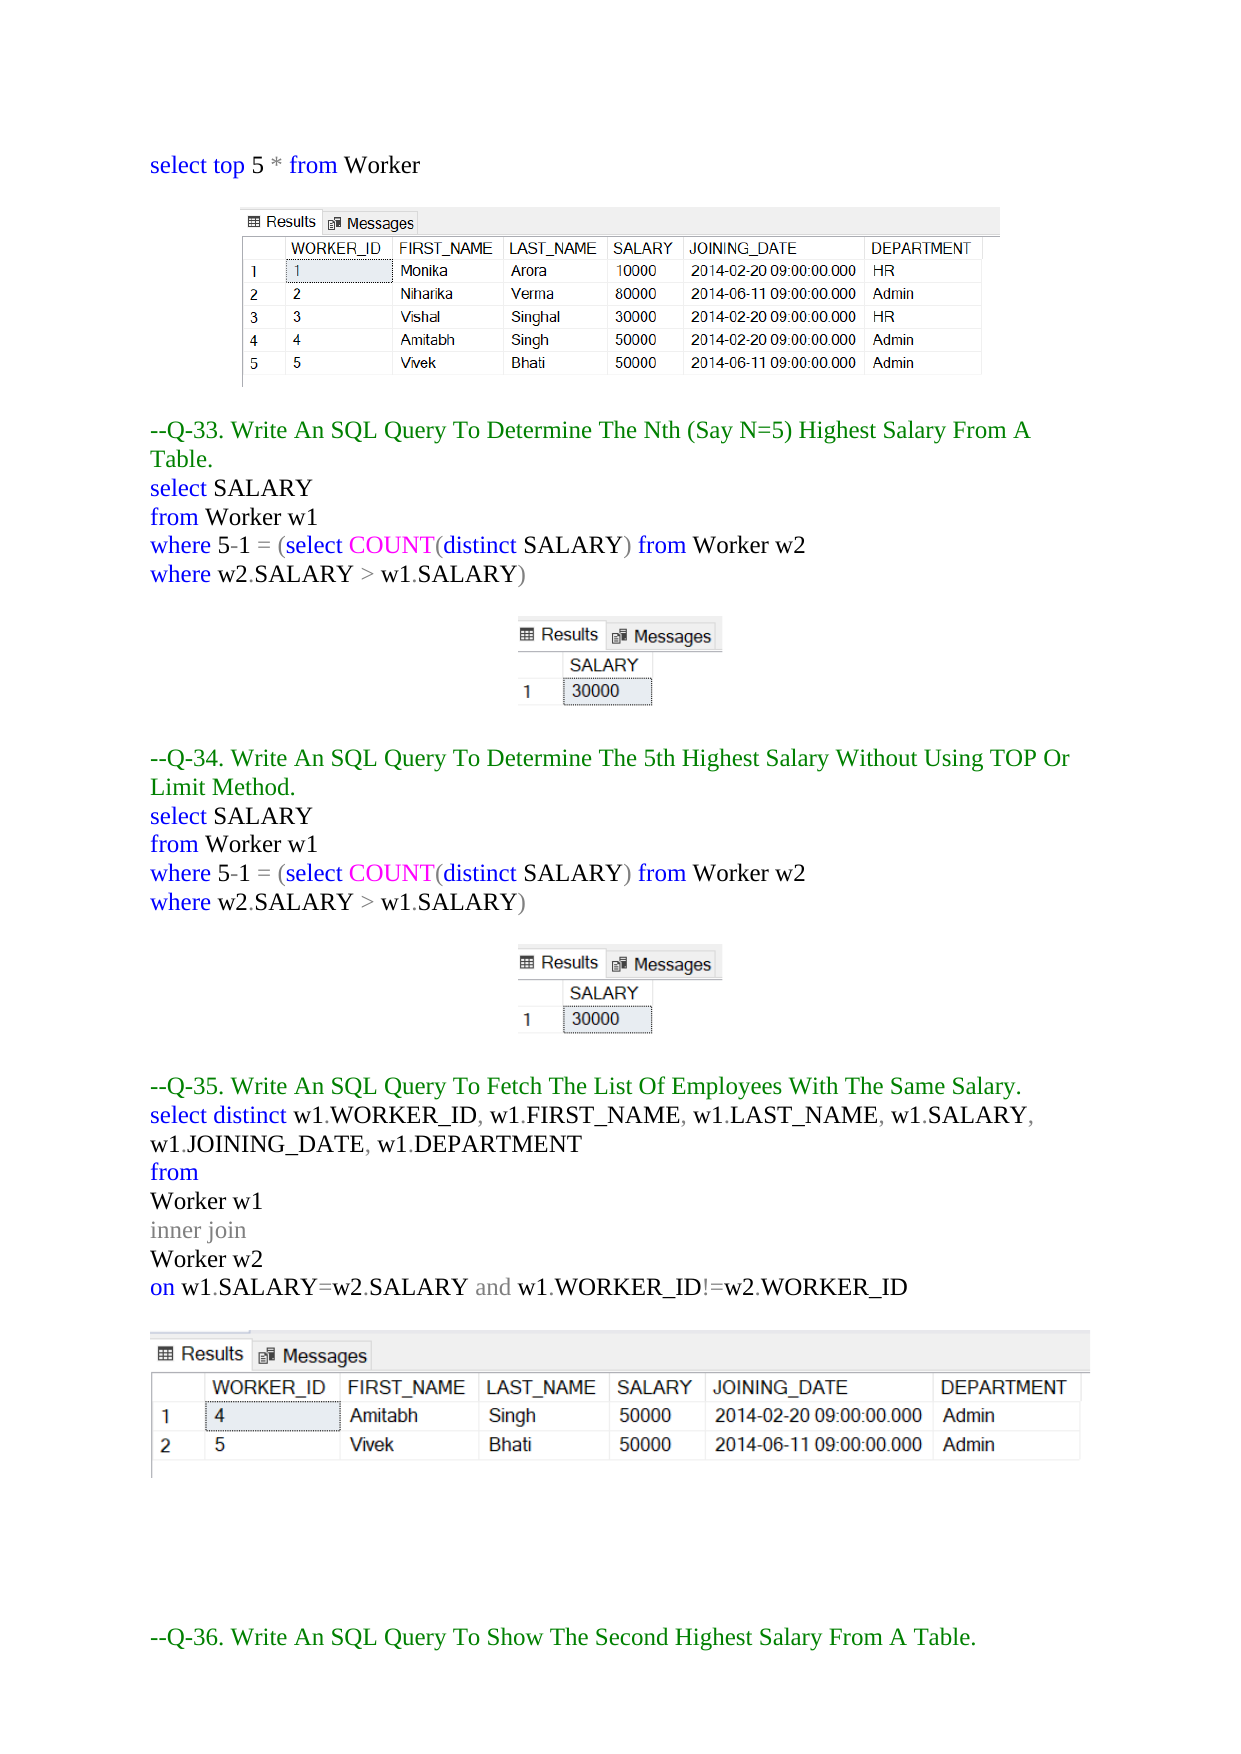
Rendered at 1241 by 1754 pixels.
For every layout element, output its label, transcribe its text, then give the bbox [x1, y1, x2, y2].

text where w2.SALARY > w1.SALARY) [150, 887, 1090, 916]
text --Q-34. Write An SQL Query To Determine The 5th Highest Salary Without Using TOP Or Limit Method. [150, 743, 1090, 801]
picture [518, 616, 723, 715]
text --Q-33. Write An SQL Query To Determine The Nth (Say N=5) Highest Salary From A Table. [150, 415, 1090, 473]
text where w2.SALARY > w1.SALARY) [150, 559, 1090, 588]
text from Worker w1 [150, 502, 1090, 530]
text from [150, 1157, 1090, 1186]
text select SALARY [150, 473, 1090, 502]
text select SALARY [150, 801, 1090, 829]
picture [240, 207, 1000, 387]
text inner join [150, 1215, 1090, 1244]
text --Q-35. Write An SQL Query To Fetch The List Of Employees With The Same Salary. [150, 1071, 1090, 1100]
text Worker w2 [150, 1244, 1090, 1272]
text where 5-1 = (select COUNT(distinct SALARY) from Worker w2 [150, 858, 1090, 887]
text select distinct w1.WORKER_ID, w1.FIRST_NAME, w1.LAST_NAME, w1.SALARY, w1.JOINING_DATE, w1.DEPARTMENT [150, 1100, 1090, 1157]
text --Q-36. Write An SQL Query To Show The Second Highest Salary From A Table. [150, 1622, 1090, 1650]
text select top 5 * from Worker [150, 150, 1090, 179]
text from Worker w1 [150, 829, 1090, 858]
picture [150, 1330, 1091, 1478]
text Worker w1 [150, 1186, 1090, 1215]
text on w1.SALARY=w2.SALARY and w1.WORKER_ID!=w2.WORKER_ID [150, 1272, 1090, 1301]
picture [518, 944, 723, 1043]
text where 5-1 = (select COUNT(distinct SALARY) from Worker w2 [150, 530, 1090, 559]
